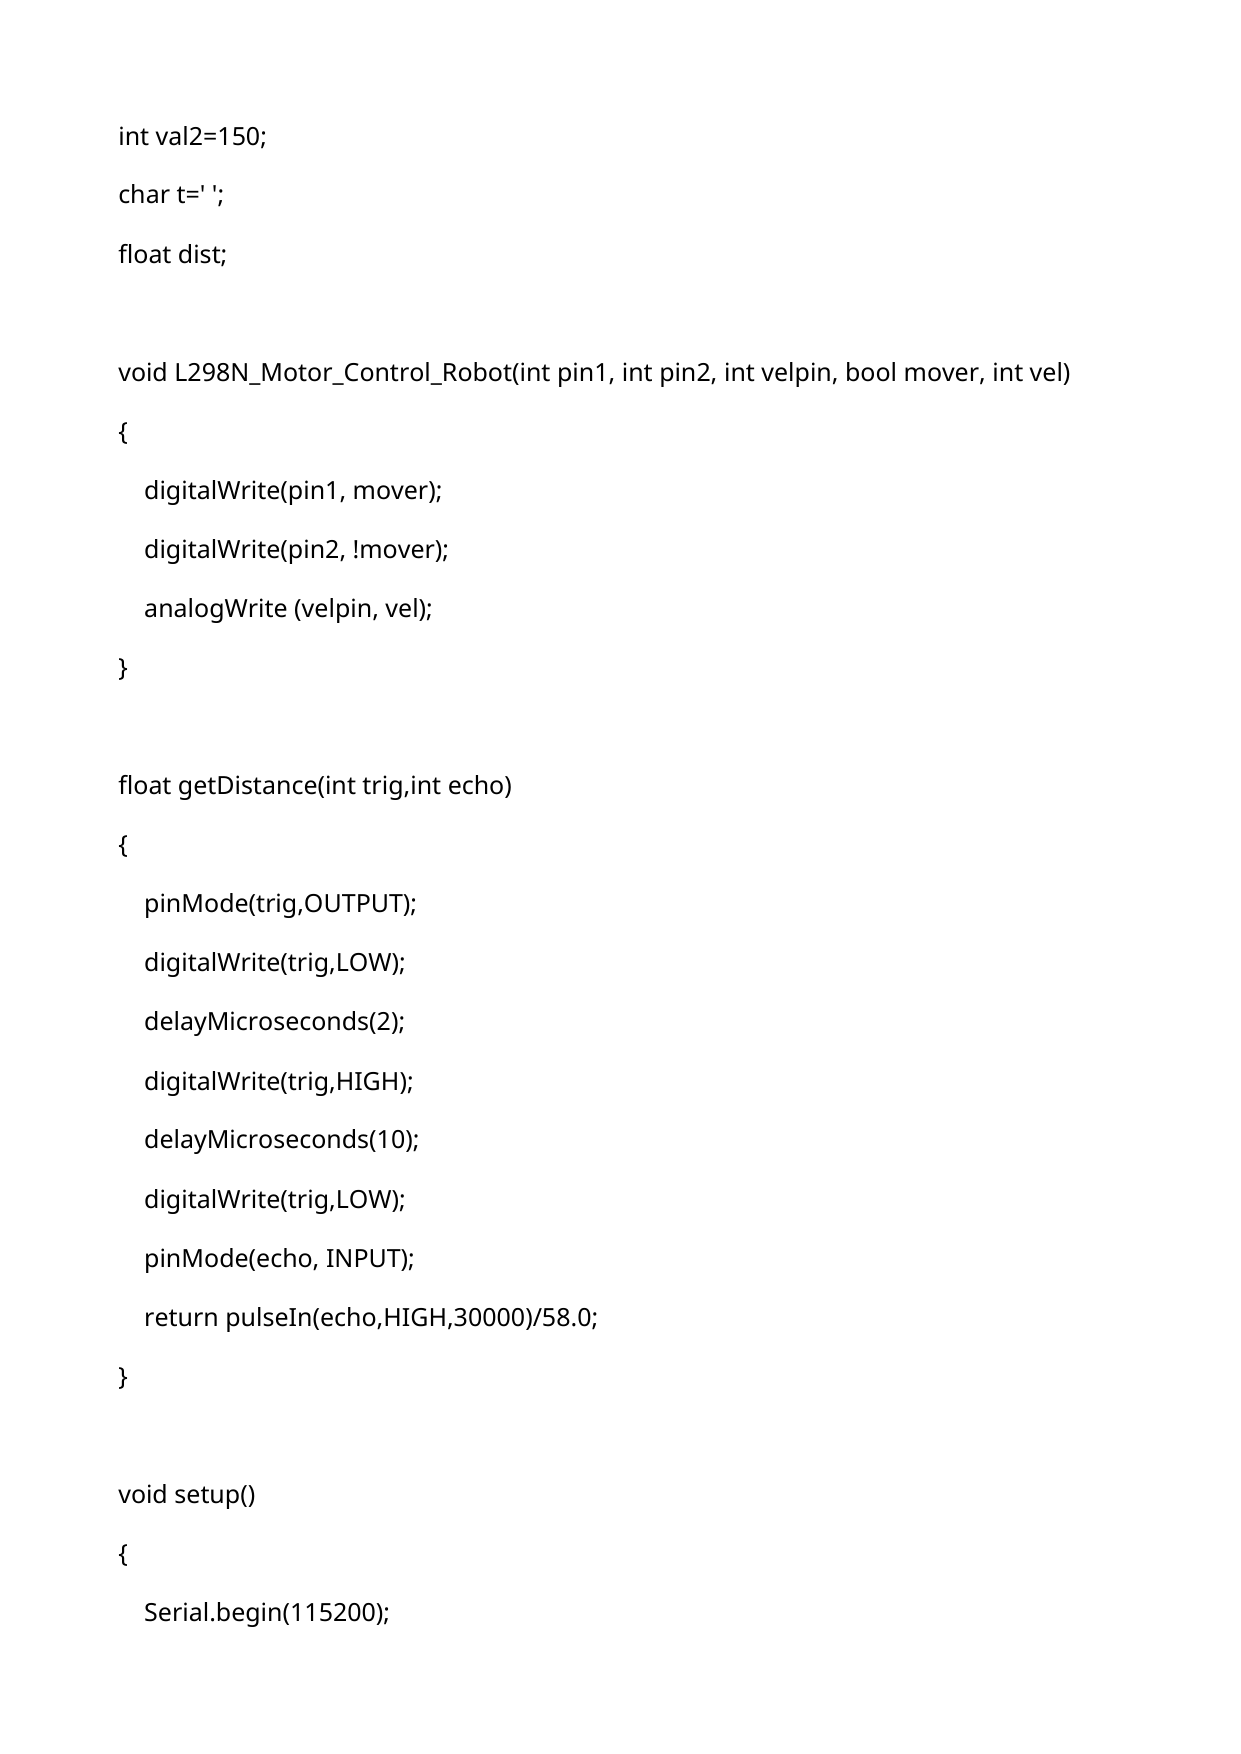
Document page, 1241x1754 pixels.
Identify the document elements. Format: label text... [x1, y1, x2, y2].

text void setup() [118, 1477, 1122, 1511]
text return pulseIn(echo,HIGH,30000)/58.0; [118, 1299, 1122, 1333]
text } [118, 650, 1122, 684]
text delayMicroseconds(10); [118, 1122, 1122, 1156]
text digitalWrite(trig,HIGH); [118, 1063, 1122, 1097]
text void L298N_Motor_Control_Robot(int pin1, int pin2, int velpin, bool mover, int vel) [118, 354, 1122, 388]
text int val2=150; [118, 118, 1122, 152]
text { [118, 1536, 1122, 1570]
text digitalWrite(trig,LOW); [118, 945, 1122, 979]
text pinMode(echo, INPUT); [118, 1240, 1122, 1274]
text digitalWrite(pin2, !mover); [118, 532, 1122, 566]
text analogWrite (velpin, vel); [118, 591, 1122, 625]
text float getDistance(int trig,int echo) [118, 768, 1122, 802]
text float dist; [118, 236, 1122, 270]
text pinMode(trig,OUTPUT); [118, 886, 1122, 920]
text { [118, 827, 1122, 861]
text Serial.begin(115200); [118, 1595, 1122, 1629]
text digitalWrite(pin1, mover); [118, 472, 1122, 507]
text delayMicroseconds(2); [118, 1004, 1122, 1038]
text } [118, 1358, 1122, 1392]
text { [118, 413, 1122, 447]
text digitalWrite(trig,LOW); [118, 1181, 1122, 1215]
text char t=' '; [118, 177, 1122, 211]
